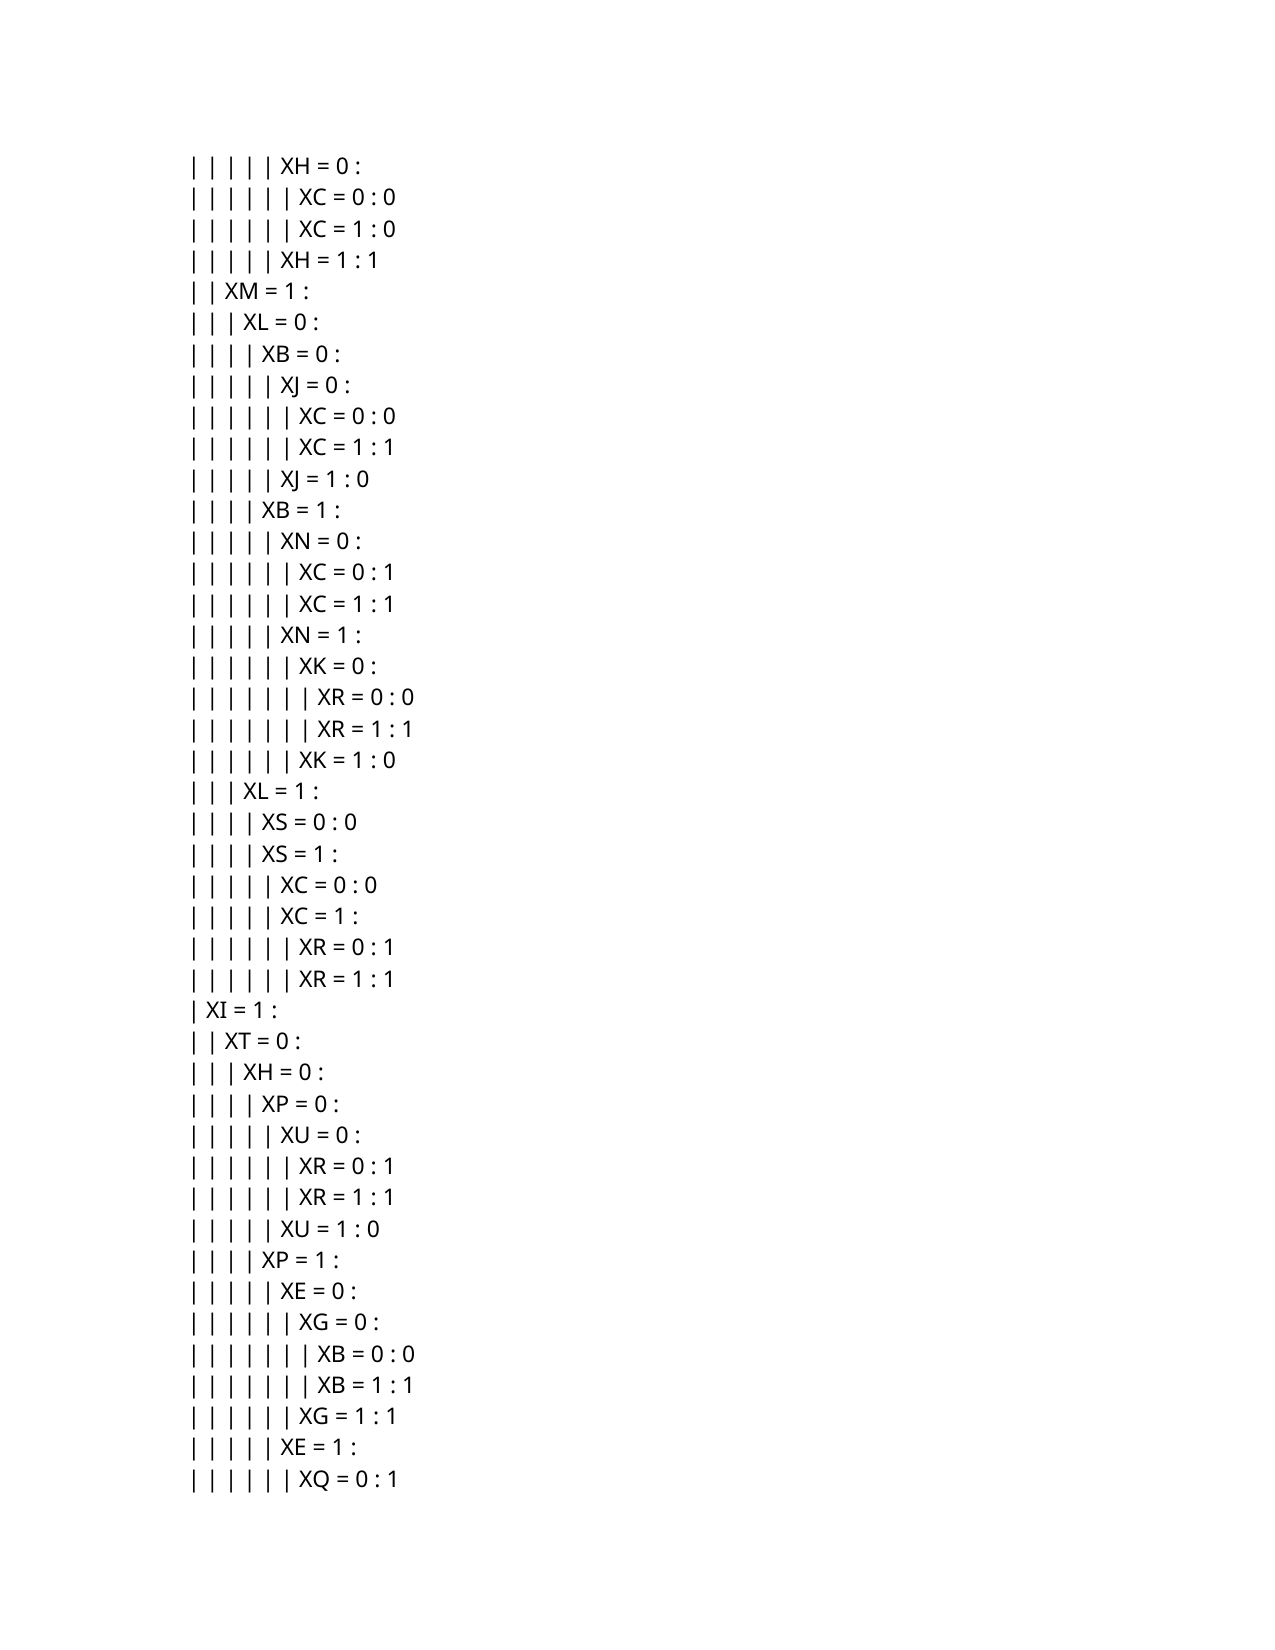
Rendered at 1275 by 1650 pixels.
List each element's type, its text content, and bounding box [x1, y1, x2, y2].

text | | | | | XU = 0 : [187, 1119, 1087, 1150]
text | | | | | | XC = 0 : 0 [187, 400, 1087, 431]
text | | | | | XE = 0 : [187, 1275, 1087, 1306]
text | | | XL = 0 : [187, 306, 1087, 337]
text | | | | | | | XB = 1 : 1 [187, 1369, 1087, 1400]
text | | | | | XC = 1 : [187, 900, 1087, 931]
text | | | | | XJ = 0 : [187, 369, 1087, 400]
text | | | | | | XR = 1 : 1 [187, 1181, 1087, 1212]
text | | | XH = 0 : [187, 1056, 1087, 1087]
text | | | | | | XQ = 0 : 1 [187, 1462, 1087, 1494]
text | | | | | | | XB = 0 : 0 [187, 1337, 1087, 1369]
text | | | | | XJ = 1 : 0 [187, 462, 1087, 494]
text | XI = 1 : [187, 994, 1087, 1025]
text | | | | | XH = 1 : 1 [187, 244, 1087, 275]
text | | | | | | XR = 0 : 1 [187, 931, 1087, 962]
text | | | | | | XC = 1 : 1 [187, 587, 1087, 619]
text | | XM = 1 : [187, 275, 1087, 306]
text | | | | | | XR = 1 : 1 [187, 962, 1087, 994]
text | | | | XB = 1 : [187, 494, 1087, 525]
text | | | | XS = 0 : 0 [187, 806, 1087, 837]
text | | | | | XU = 1 : 0 [187, 1212, 1087, 1244]
text | | | | | | | XR = 1 : 1 [187, 712, 1087, 744]
text | | | | | XC = 0 : 0 [187, 869, 1087, 900]
text | | | | | | XC = 0 : 0 [187, 181, 1087, 212]
text | | | | XS = 1 : [187, 837, 1087, 869]
text | | | | | | XK = 1 : 0 [187, 744, 1087, 775]
text | | | | XP = 1 : [187, 1244, 1087, 1275]
text | | | | | | XC = 1 : 1 [187, 431, 1087, 462]
text | | | | XP = 0 : [187, 1087, 1087, 1119]
text | | | | | XN = 0 : [187, 525, 1087, 556]
text | | | | | | | XR = 0 : 0 [187, 681, 1087, 712]
text | | | | | | XR = 0 : 1 [187, 1150, 1087, 1181]
text | | | | | XH = 0 : [187, 150, 1087, 181]
text | | | | | XE = 1 : [187, 1431, 1087, 1462]
text | | | | | | XK = 0 : [187, 650, 1087, 681]
text | | | | | | XC = 0 : 1 [187, 556, 1087, 587]
text | | | | | XN = 1 : [187, 619, 1087, 650]
text | | | | XB = 0 : [187, 337, 1087, 369]
text | | | | | | XG = 1 : 1 [187, 1400, 1087, 1431]
text | | | | | | XG = 0 : [187, 1306, 1087, 1337]
text | | | XL = 1 : [187, 775, 1087, 806]
text | | | | | | XC = 1 : 0 [187, 212, 1087, 244]
text | | XT = 0 : [187, 1025, 1087, 1056]
